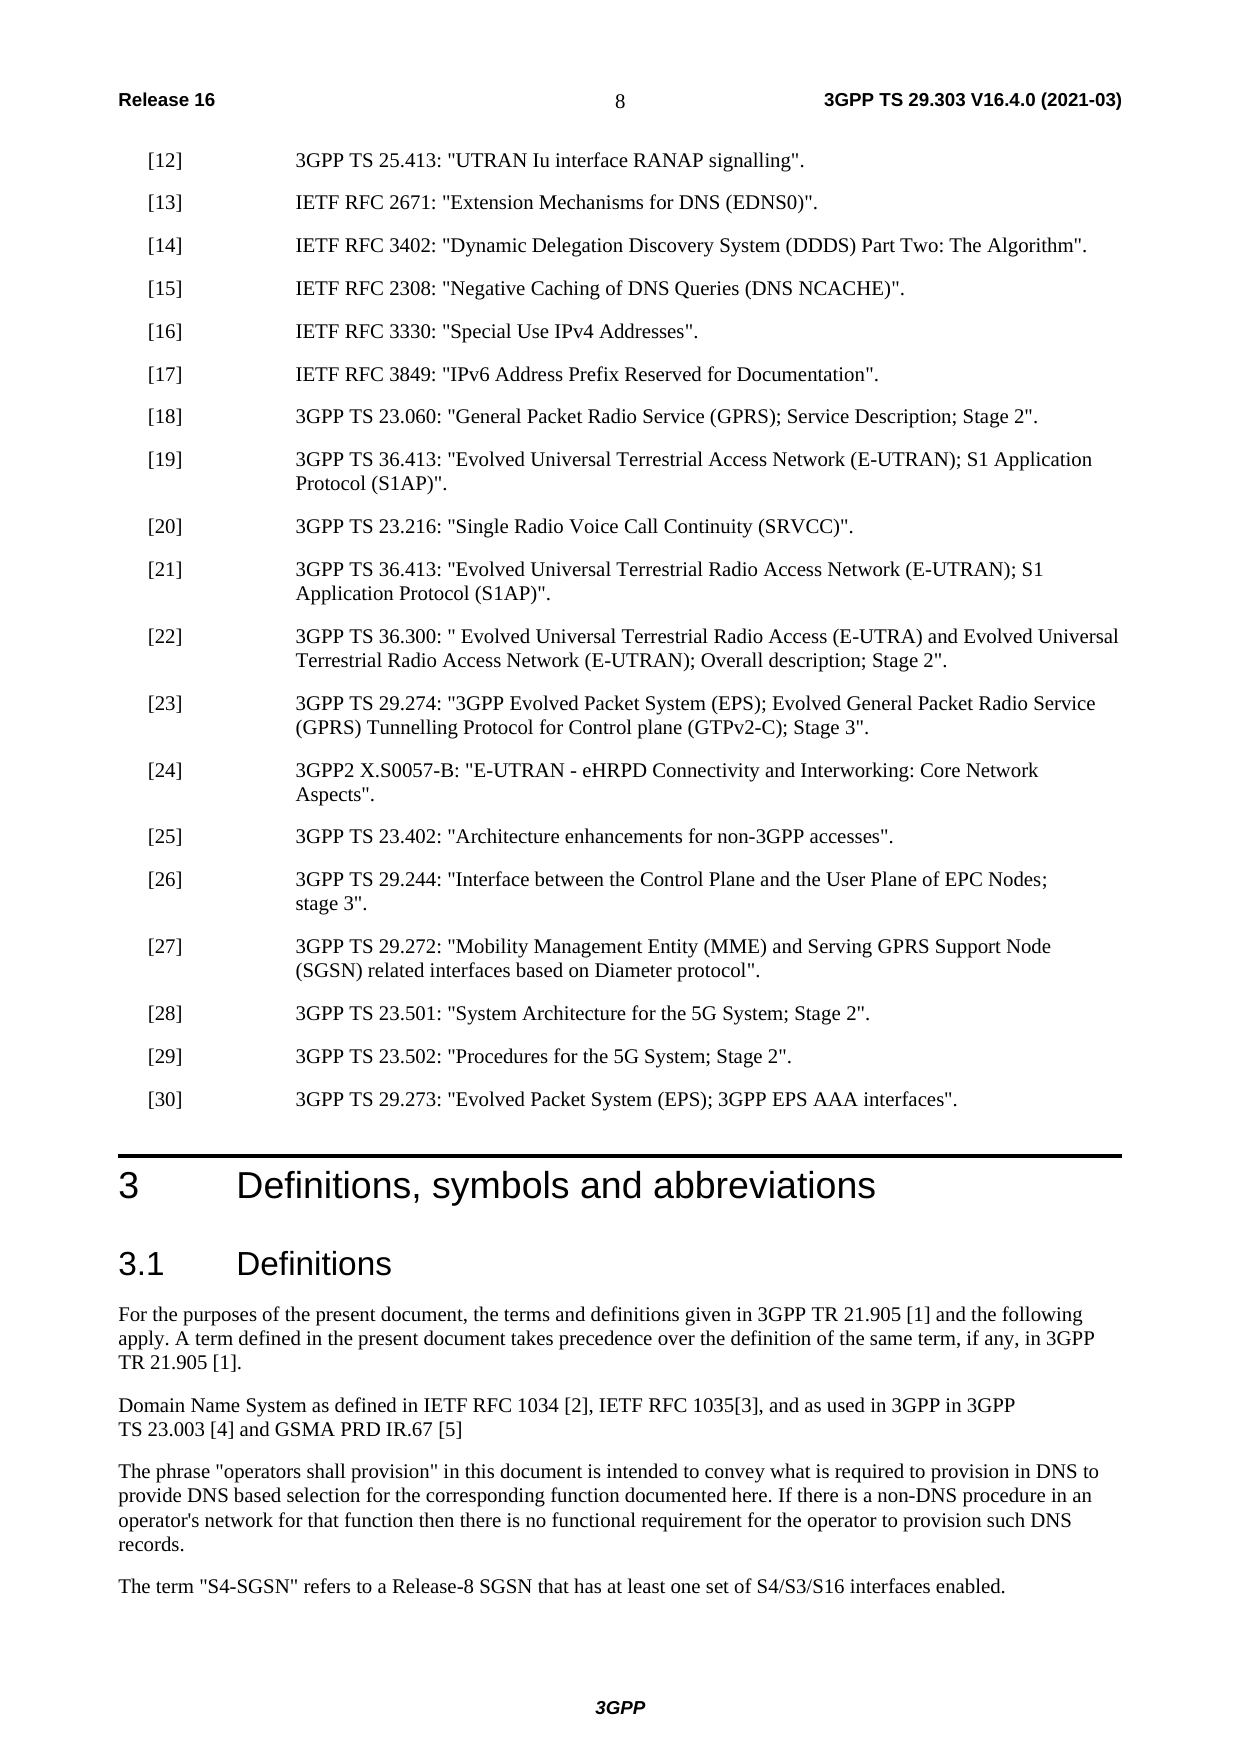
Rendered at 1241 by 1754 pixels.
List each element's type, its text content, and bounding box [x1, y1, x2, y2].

text [25] 3GPP TS 23.402: "Architecture enhancements for non-3GPP accesses". [148, 824, 1122, 848]
text [23] 3GPP TS 29.274: "3GPP Evolved Packet System (EPS); Evolved General Packet Radio Service (GPRS) Tunnelling Protocol for Control plane (GTPv2-C); Stage 3". [148, 691, 1122, 739]
text [26] 3GPP TS 29.244: "Interface between the Control Plane and the User Plane of EPC Nodes; stage 3". [148, 867, 1122, 915]
text [14] IETF RFC 3402: "Dynamic Delegation Discovery System (DDDS) Part Two: The Algorithm". [148, 233, 1122, 257]
text [30] 3GPP TS 29.273: "Evolved Packet System (EPS); 3GPP EPS AAA interfaces". [148, 1087, 1122, 1111]
text The phrase "operators shall provision" in this document is intended to convey what is required to provision in DNS to provide DNS based selection for the corresponding function documented here. If there is a non-DNS procedure in an operator's network for that function then there is no functional requirement for the operator to provision such DNS records. [118, 1459, 1122, 1556]
text [18] 3GPP TS 23.060: "General Packet Radio Service (GPRS); Service Description; Stage 2". [148, 404, 1122, 428]
text [16] IETF RFC 3330: "Special Use IPv4 Addresses". [148, 319, 1122, 343]
text The term "S4-SGSN" refers to a Release-8 SGSN that has at least one set of S4/S3/S16 interfaces enabled. [118, 1574, 1122, 1598]
text [24] 3GPP2 X.S0057-B: "E-UTRAN - eHRPD Connectivity and Interworking: Core Network Aspects". [148, 757, 1122, 806]
text [28] 3GPP TS 23.501: "System Architecture for the 5G System; Stage 2". [148, 1001, 1122, 1025]
text For the purposes of the present document, the terms and definitions given in 3GPP TR 21.905 [1] and the following apply. A term defined in the present document takes precedence over the definition of the same term, if any, in 3GPP TR 21.905 [1]. [118, 1302, 1122, 1374]
text [12] 3GPP TS 25.413: "UTRAN Iu interface RANAP signalling". [148, 147, 1122, 172]
text [19] 3GPP TS 36.413: "Evolved Universal Terrestrial Access Network (E-UTRAN); S1 Application Protocol (S1AP)". [148, 447, 1122, 495]
text [15] IETF RFC 2308: "Negative Caching of DNS Queries (DNS NCACHE)". [148, 276, 1122, 300]
subtitle 3 Definitions, symbols and abbreviations [118, 1158, 1122, 1207]
text [20] 3GPP TS 23.216: "Single Radio Voice Call Continuity (SRVCC)". [148, 514, 1122, 538]
text [27] 3GPP TS 29.272: "Mobility Management Entity (MME) and Serving GPRS Support Node (SGSN) related interfaces based on Diameter protocol". [148, 934, 1122, 982]
text [22] 3GPP TS 36.300: " Evolved Universal Terrestrial Radio Access (E-UTRA) and Evolved Universal Terrestrial Radio Access Network (E-UTRAN); Overall description; Stage 2". [148, 624, 1122, 672]
text [29] 3GPP TS 23.502: "Procedures for the 5G System; Stage 2". [148, 1044, 1122, 1068]
text [13] IETF RFC 2671: "Extension Mechanisms for DNS (EDNS0)". [148, 190, 1122, 214]
subtitle 3.1 Definitions [118, 1244, 1122, 1283]
text [17] IETF RFC 3849: "IPv6 Address Prefix Reserved for Documentation". [148, 362, 1122, 386]
text Domain Name System as defined in IETF RFC 1034 [2], IETF RFC 1035[3], and as used in 3GPP in 3GPP TS 23.003 [4] and GSMA PRD IR.67 [5] [118, 1392, 1122, 1441]
text [21] 3GPP TS 36.413: "Evolved Universal Terrestrial Radio Access Network (E-UTRAN); S1 Application Protocol (S1AP)". [148, 557, 1122, 605]
